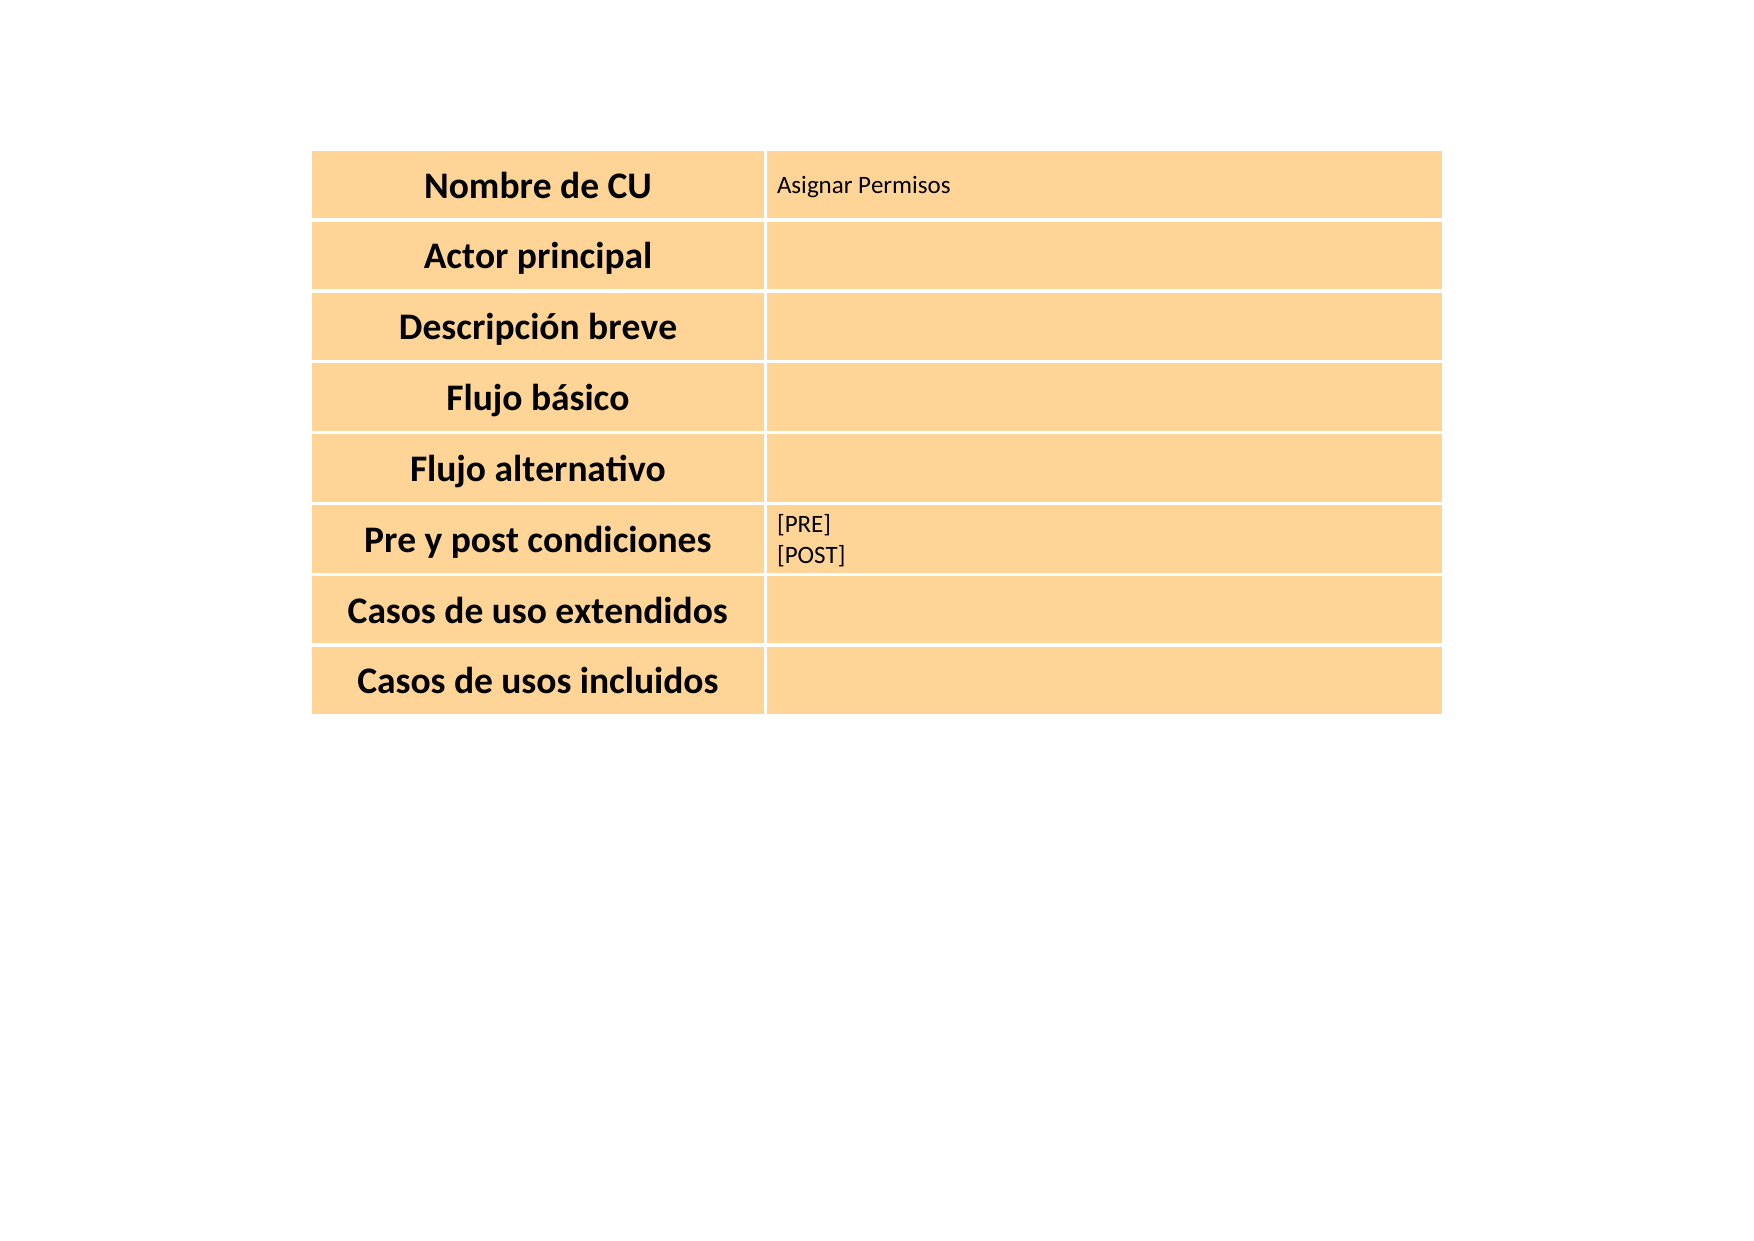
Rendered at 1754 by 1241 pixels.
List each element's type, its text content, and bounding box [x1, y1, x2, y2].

table_cell [PRE] [POST] [767, 505, 1442, 573]
table_cell Casos de usos incluidos [312, 647, 764, 714]
table_cell Flujo alternativo [312, 434, 764, 502]
table_cell Casos de uso extendidos [312, 576, 764, 643]
table_cell [767, 222, 1442, 289]
table_header Asignar Permisos [767, 151, 1442, 218]
table_cell [767, 293, 1442, 360]
table_cell [767, 363, 1442, 431]
table_cell [767, 647, 1442, 714]
table_cell Flujo básico [312, 363, 764, 431]
table_cell Descripción breve [312, 293, 764, 360]
table_cell [767, 576, 1442, 643]
table_cell Actor principal [312, 222, 764, 289]
table_cell [767, 434, 1442, 502]
table_cell Pre y post condiciones [312, 505, 764, 573]
table_header Nombre de CU [312, 151, 764, 218]
